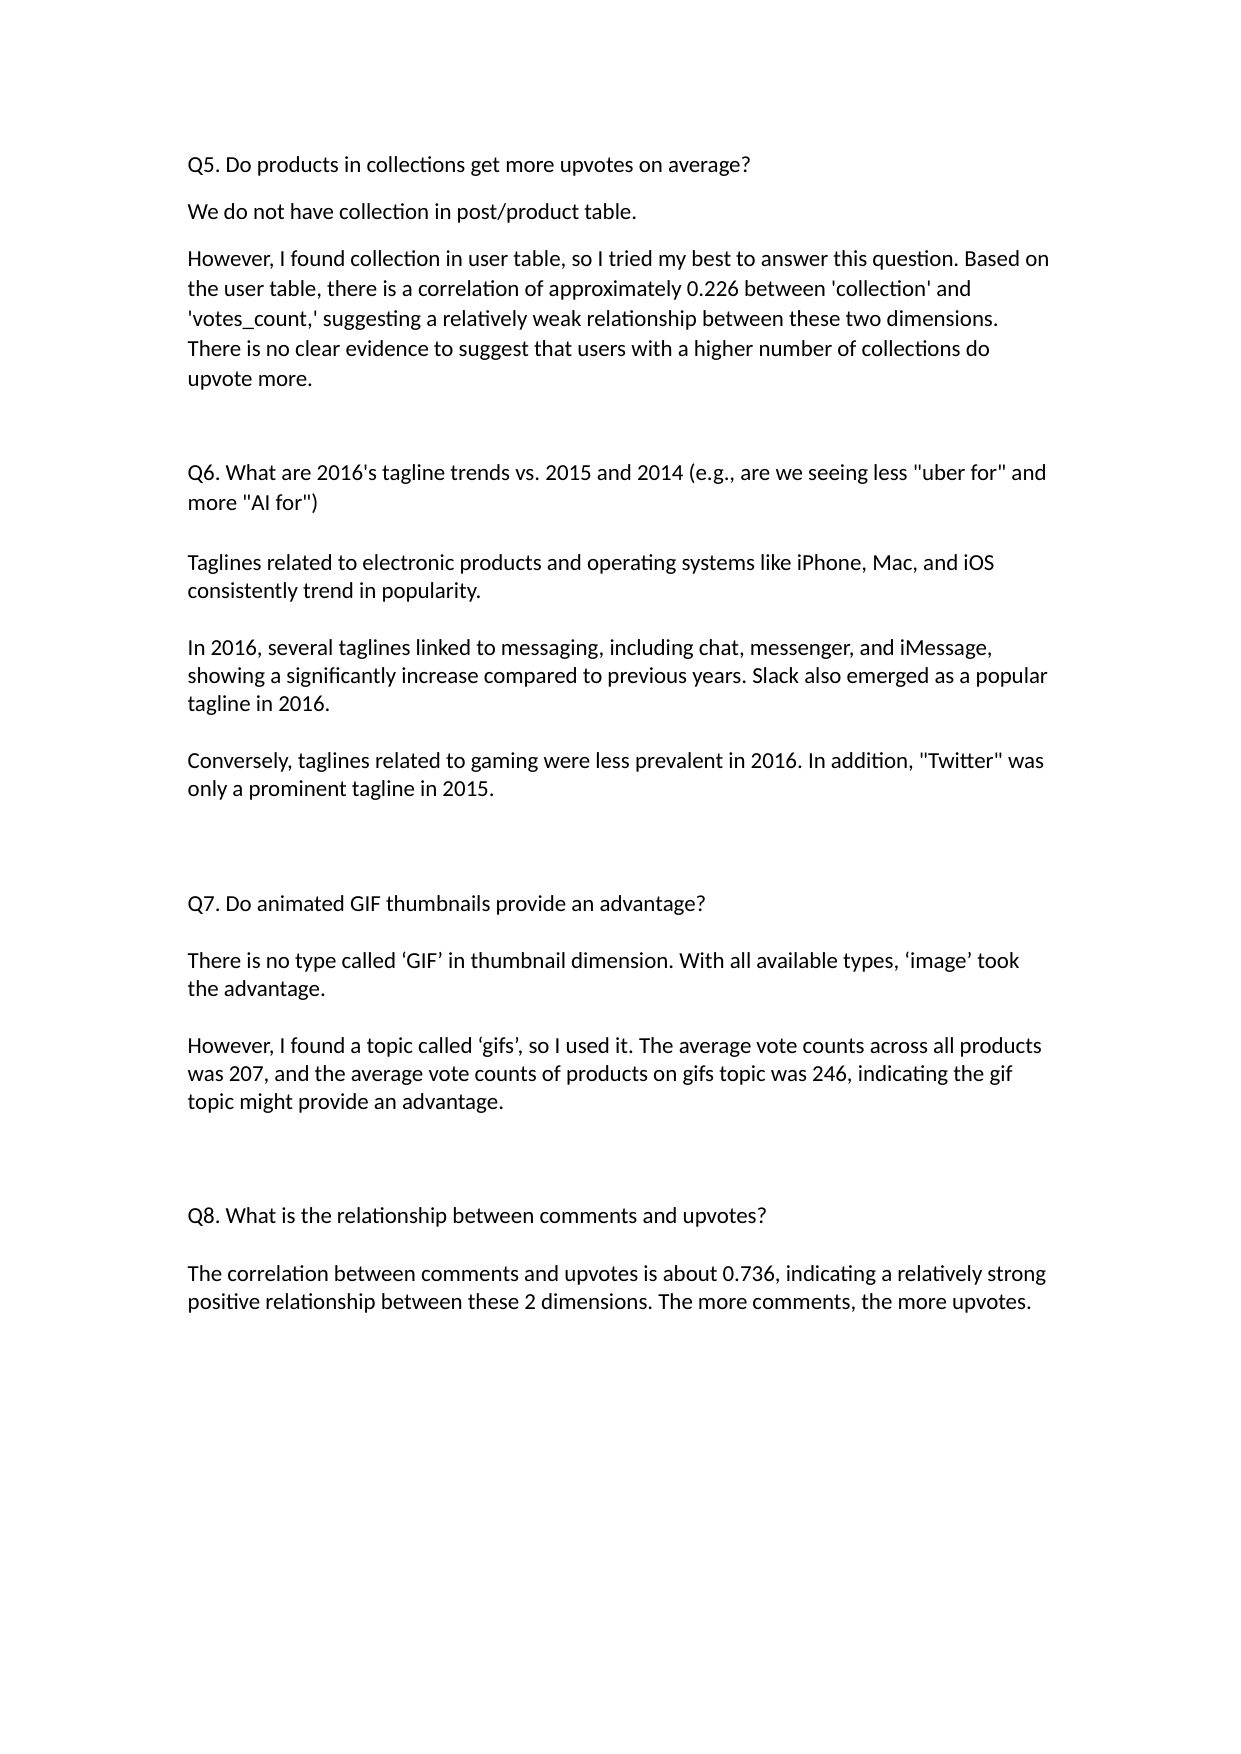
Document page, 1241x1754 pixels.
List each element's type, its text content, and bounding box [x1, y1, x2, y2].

text Conversely, taglines related to gaming were less prevalent in 2016. In addition, "Twitter" was only a prominent tagline in 2015. [187, 746, 1053, 802]
text Q8. What is the relationship between comments and upvotes? [187, 1202, 1053, 1229]
text In 2016, several taglines linked to messaging, including chat, messenger, and iMessage, showing a significantly increase compared to previous years. Slack also emerged as a popular tagline in 2016. [187, 633, 1053, 717]
text Q7. Do animated GIF thumbnails provide an advantage? [187, 889, 1053, 917]
text We do not have collection in post/product table. [187, 197, 1053, 225]
text However, I found collection in user table, so I tried my best to answer this question. Based on the user table, there is a correlation of approximately 0.226 between 'collection' and 'votes_count,' suggesting a relatively weak relationship between these two dimensions. There is no clear evidence to suggest that users with a higher number of collections do upvote more. [187, 244, 1053, 393]
text The correlation between comments and upvotes is about 0.736, indicating a relatively strong positive relationship between these 2 dimensions. The more comments, the more upvotes. [187, 1259, 1053, 1315]
text Q6. What are 2016's tagline trends vs. 2015 and 2014 (e.g., are we seeing less "uber for" and more "AI for") [187, 458, 1053, 517]
text Taglines related to electronic products and operating systems like iPhone, Mac, and iOS consistently trend in popularity. [187, 548, 1053, 604]
text However, I found a topic called ‘gifs’, so I used it. The average vote counts across all products was 207, and the average vote counts of products on gifs topic was 246, indicating the gif topic might provide an advantage. [187, 1031, 1053, 1115]
text There is no type called ‘GIF’ in thumbnail dimension. With all available types, ‘image’ took the advantage. [187, 946, 1053, 1002]
text Q5. Do products in collections get more upvotes on average? [187, 150, 1053, 178]
